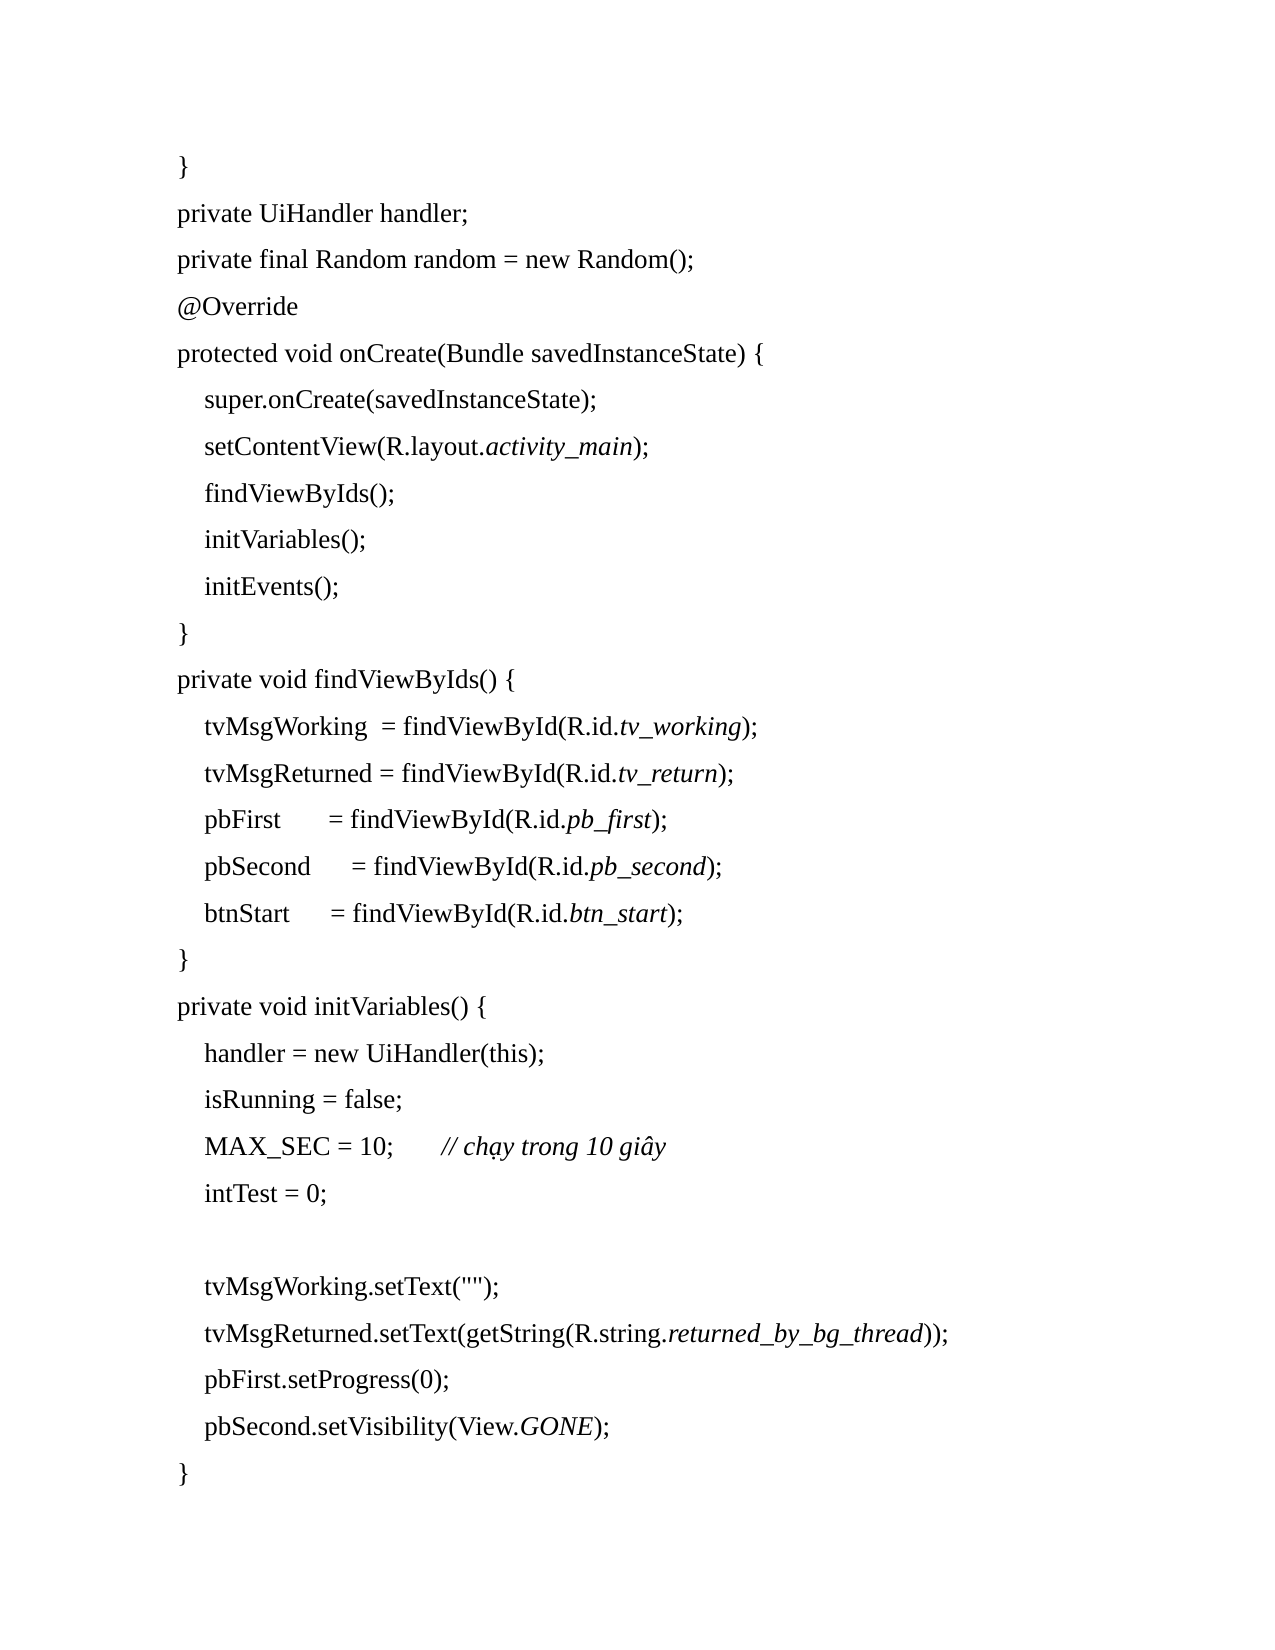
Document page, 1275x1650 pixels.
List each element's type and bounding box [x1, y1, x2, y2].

text [150, 150, 1125, 1488]
